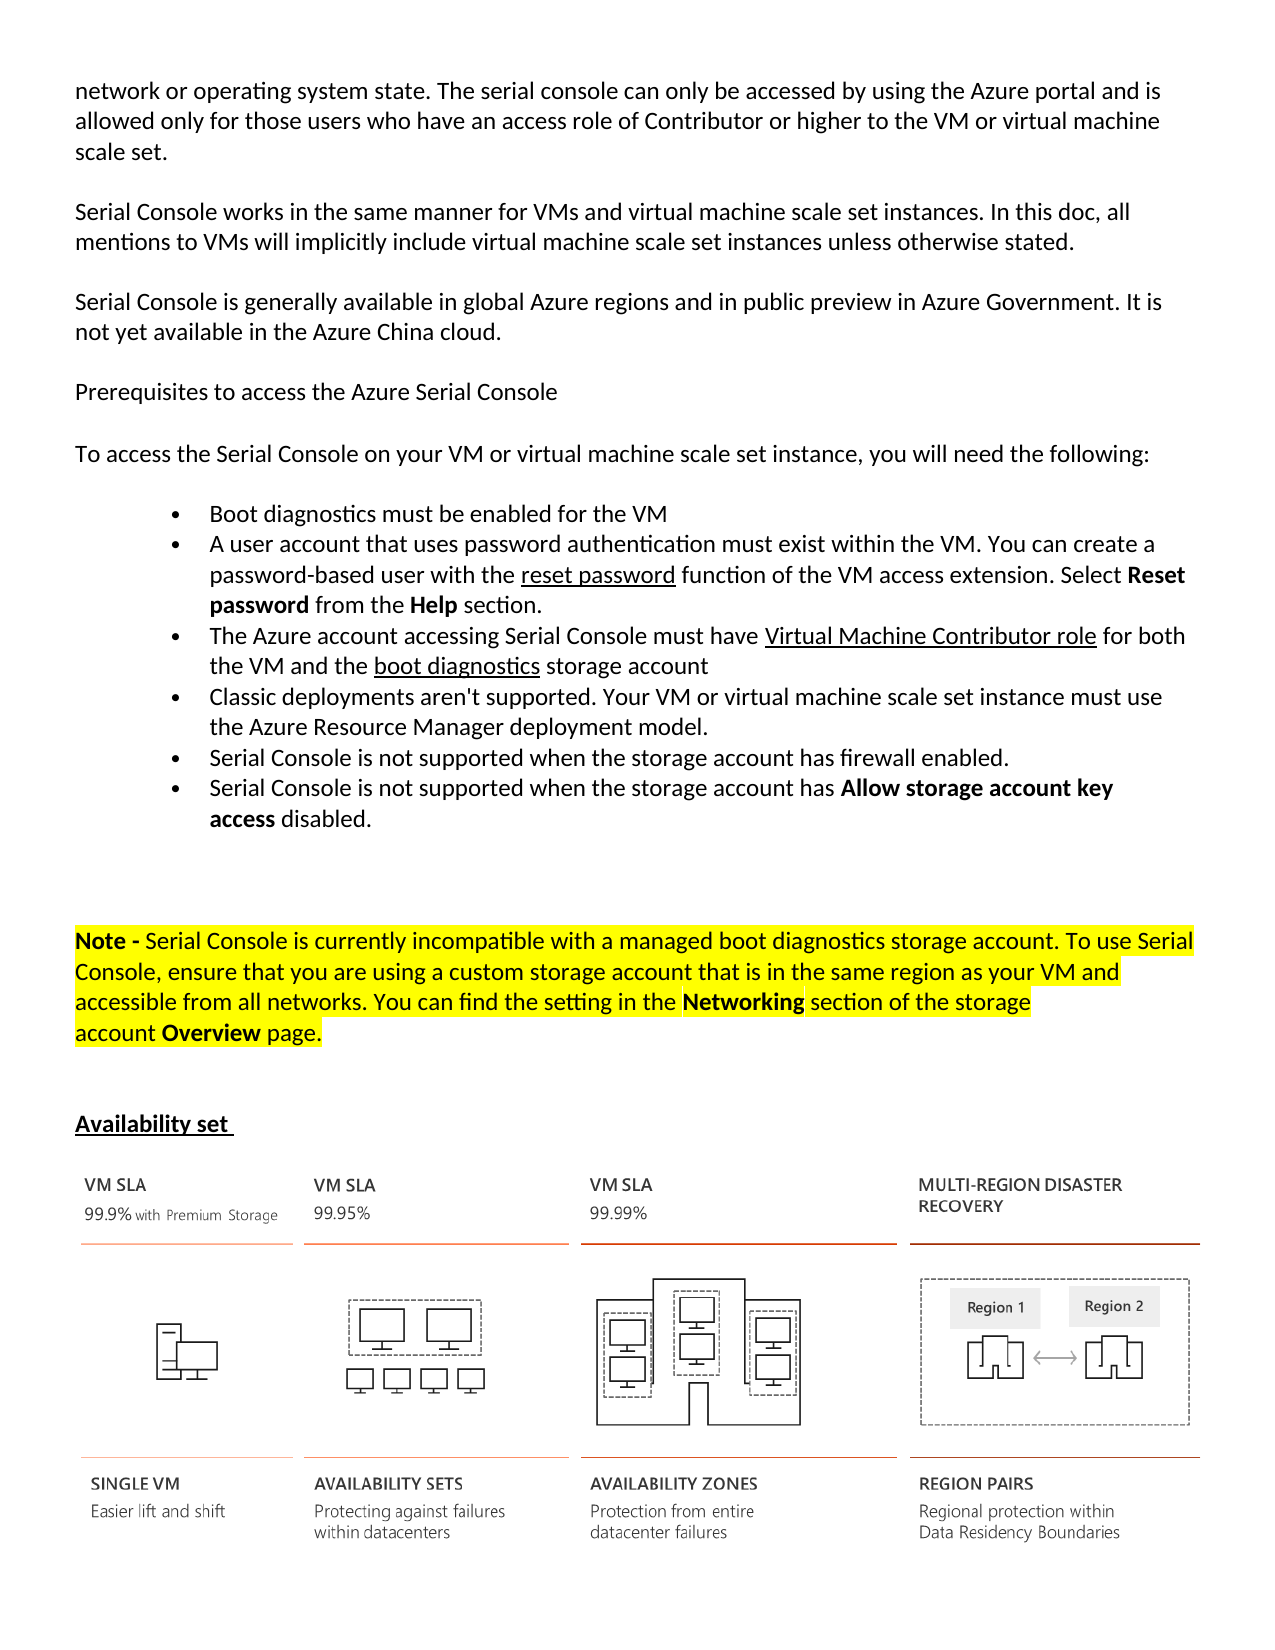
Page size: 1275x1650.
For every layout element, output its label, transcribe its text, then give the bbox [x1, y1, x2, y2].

text Availability set [75, 1108, 1200, 1139]
picture [75, 1169, 1200, 1554]
text To access the Serial Console on your VM or virtual machine scale set instance, you will need the following: [75, 438, 1200, 469]
list Serial Console is not supported when the storage account has firewall enabled. [172, 742, 1200, 773]
list The Azure account accessing Serial Console must have Virtual Machine Contributor role for both the VM and the boot diagnostics storage account [172, 620, 1200, 681]
title Note - Serial Console is currently incompatible with a managed boot diagnostics storage account. To use Serial Console, ensure that you are using a custom storage account that is in the same region as your VM and accessible from all networks. You can find the setting in the Networking section of the storage account Overview page. [322, 925, 1200, 1047]
subtitle Prerequisites to access the Azure Serial Console [75, 376, 1200, 407]
text Serial Console is generally available in global Azure regions and in public preview in Azure Government. It is not yet available in the Azure China cloud. [75, 286, 1200, 347]
list A user account that uses password authentication must exist within the VM. You can create a password-based user with the reset password function of the VM access extension. Select Reset password from the Help section. [172, 528, 1200, 620]
list Boot diagnostics must be enabled for the VM [172, 498, 1200, 528]
text Serial Console works in the same manner for VMs and virtual machine scale set instances. In this doc, all mentions to VMs will implicitly include virtual machine scale set instances unless otherwise stated. [75, 196, 1200, 257]
list Classic deployments aren't supported. Your VM or virtual machine scale set instance must use the Azure Resource Manager deployment model. [172, 681, 1200, 742]
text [75, 75, 1200, 167]
list Serial Console is not supported when the storage account has Allow storage account key access disabled. [172, 773, 1200, 834]
